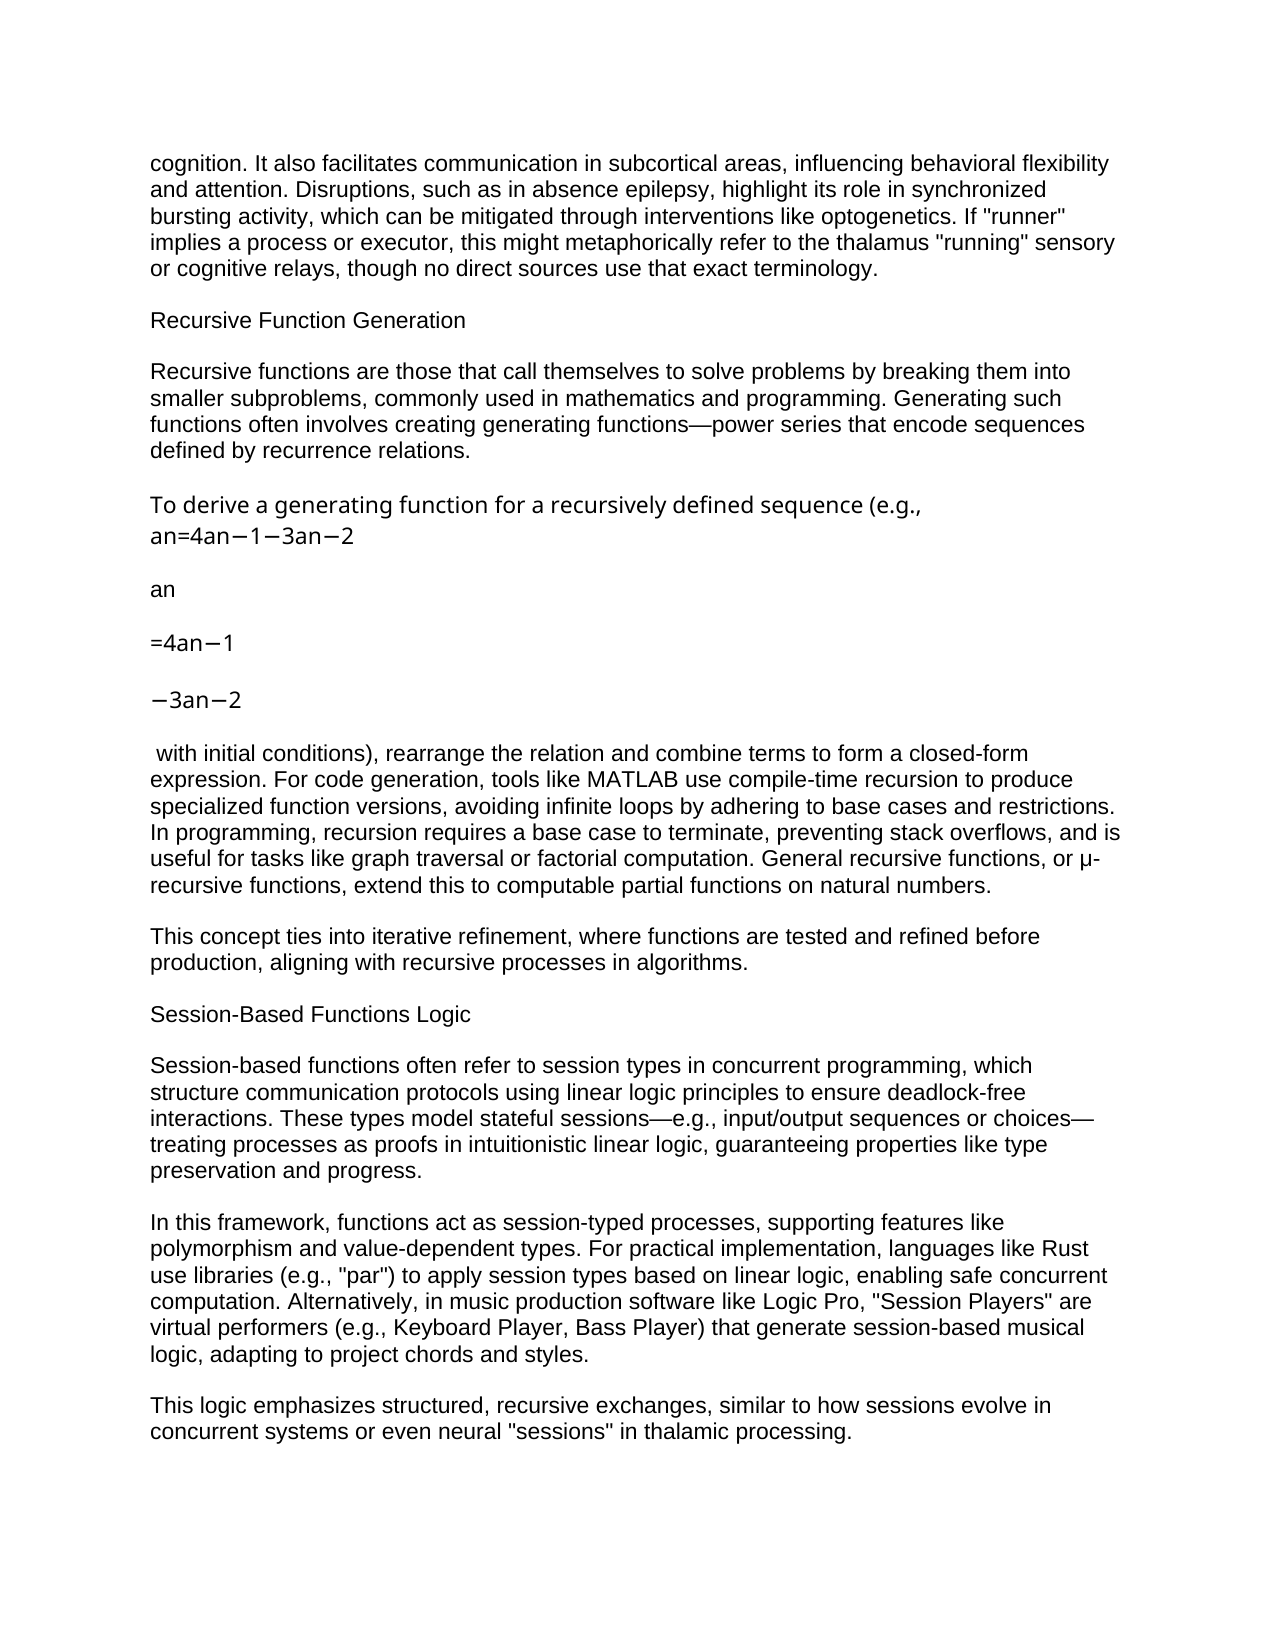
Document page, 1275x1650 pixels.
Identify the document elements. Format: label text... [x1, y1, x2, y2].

text Session-based functions often refer to session types in concurrent programming, which structure communication protocols using linear logic principles to ensure deadlock-free interactions. These types model stateful sessions—e.g., input/output sequences or choices—treating processes as proofs in intuitionistic linear logic, guaranteeing properties like type preservation and progress. [150, 1052, 1125, 1184]
text Session-Based Functions Logic [150, 1001, 1125, 1027]
text This concept ties into iterative refinement, where functions are tested and refined before production, aligning with recursive processes in algorithms. [150, 923, 1125, 976]
text To derive a generating function for a recursively defined sequence (e.g., an=4an−1−3an−2 [150, 488, 1125, 551]
text −3an−2 [150, 684, 1125, 715]
text Recursive functions are those that call themselves to solve problems by breaking them into smaller subproblems, commonly used in mathematics and programming. Generating such functions often involves creating generating functions—power series that encode sequences defined by recurrence relations. [150, 358, 1125, 463]
text =4an−1 [150, 627, 1125, 659]
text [150, 150, 1125, 282]
text with initial conditions), rearrange the relation and combine terms to form a closed-form expression. For code generation, tools like MATLAB use compile-time recursion to produce specialized function versions, avoiding infinite loops by adhering to base cases and restrictions. In programming, recursion requires a base case to terminate, preventing stack overflows, and is useful for tasks like graph traversal or factorial computation. General recursive functions, or μ-recursive functions, extend this to computable partial functions on natural numbers. [150, 740, 1125, 898]
text This logic emphasizes structured, recursive exchanges, similar to how sessions evolve in concurrent systems or even neural "sessions" in thalamic processing. [150, 1392, 1125, 1445]
text an [150, 576, 1125, 602]
text Recursive Function Generation [150, 307, 1125, 333]
text In this framework, functions act as session-typed processes, supporting features like polymorphism and value-dependent types. For practical implementation, languages like Rust use libraries (e.g., "par") to apply session types based on linear logic, enabling safe concurrent computation. Alternatively, in music production software like Logic Pro, "Session Players" are virtual performers (e.g., Keyboard Player, Bass Player) that generate session-based musical logic, adapting to project chords and styles. [150, 1209, 1125, 1367]
